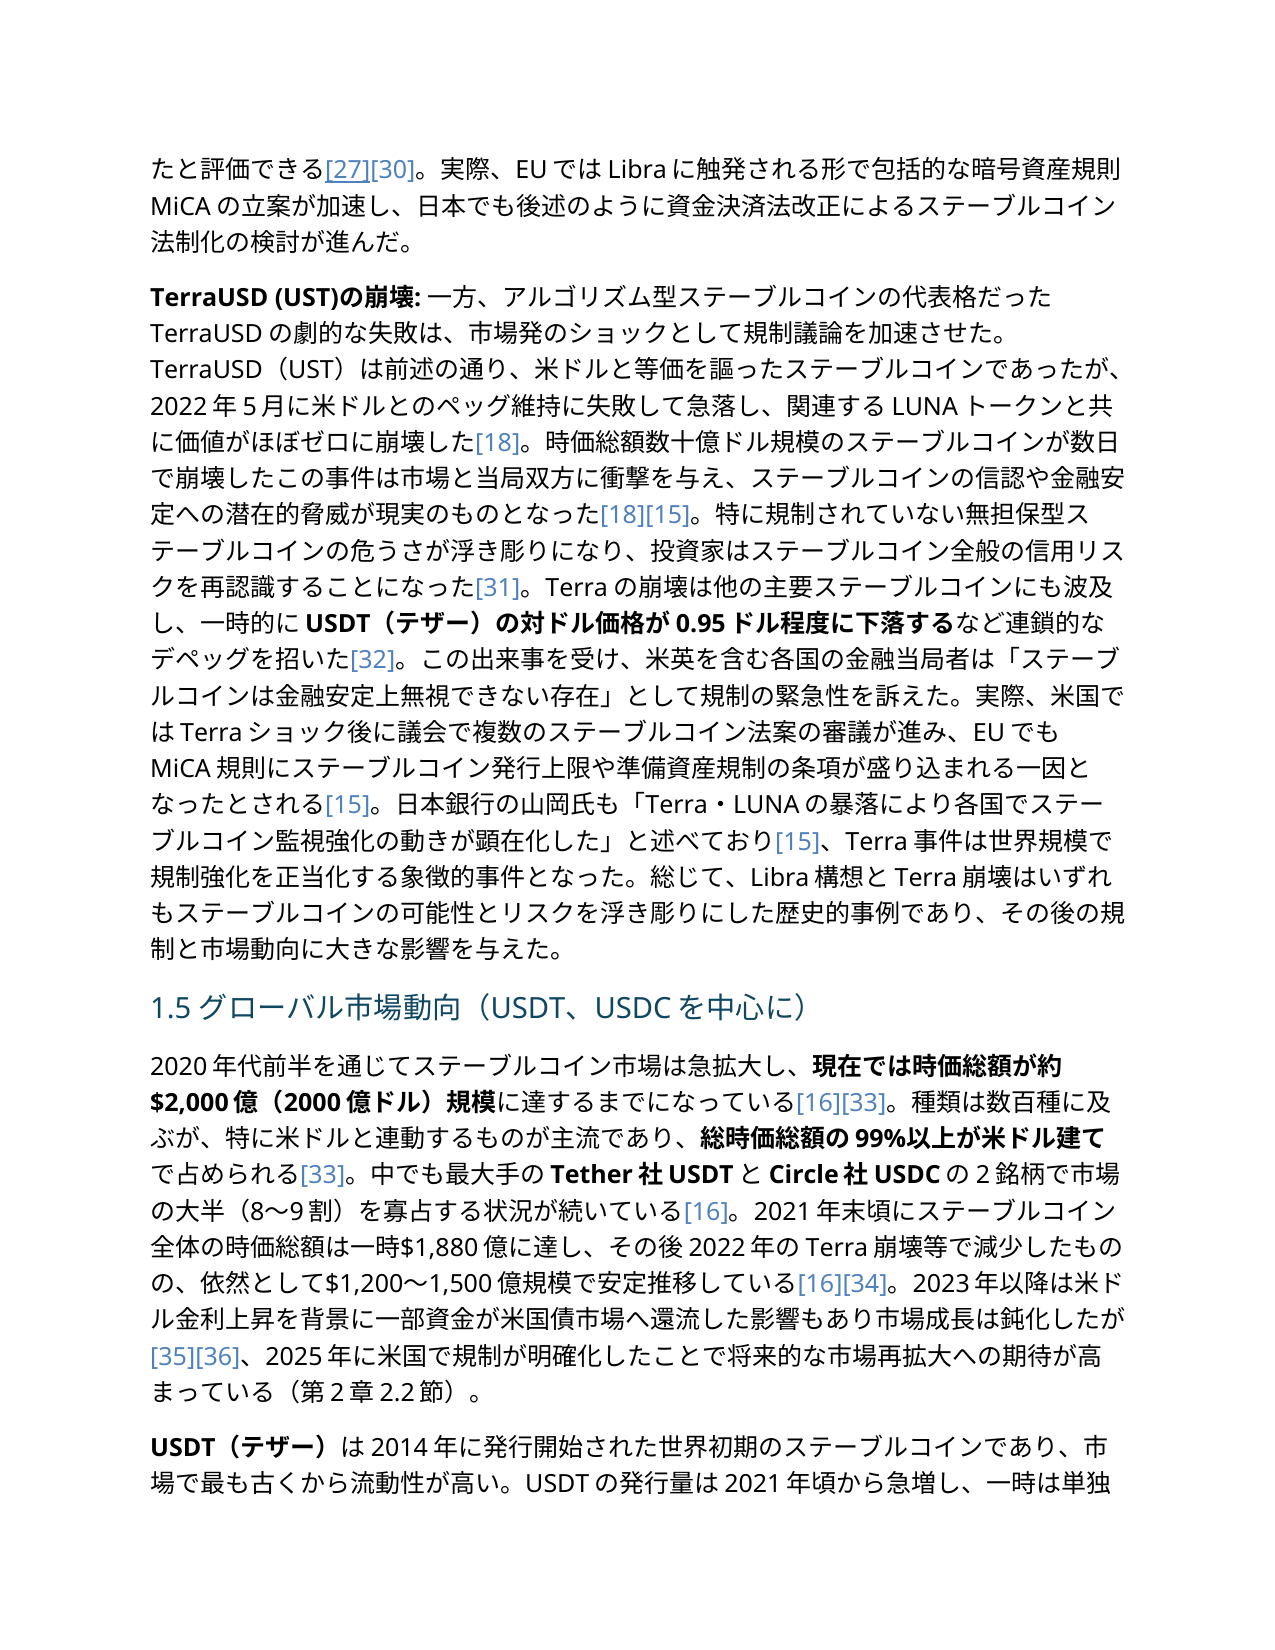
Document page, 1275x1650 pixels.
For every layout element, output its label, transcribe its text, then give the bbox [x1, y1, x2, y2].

text TerraUSD (UST)の崩壊: 一方、アルゴリズム型ステーブルコインの代表格だったTerraUSDの劇的な失敗は、市場発のショックとして規制議論を加速させた。TerraUSD（UST）は前述の通り、米ドルと等価を謳ったステーブルコインであったが、2022年5月に米ドルとのペッグ維持に失敗して急落し、関連するLUNAトークンと共に価値がほぼゼロに崩壊した[18]。時価総額数十億ドル規模のステーブルコインが数日で崩壊したこの事件は市場と当局双方に衝撃を与え、ステーブルコインの信認や金融安定への潜在的脅威が現実のものとなった[18][15]。特に規制されていない無担保型ステーブルコインの危うさが浮き彫りになり、投資家はステーブルコイン全般の信用リスクを再認識することになった[31]。Terraの崩壊は他の主要ステーブルコインにも波及し、一時的にUSDT（テザー）の対ドル価格が0.95ドル程度に下落するなど連鎖的なデペッグを招いた[32]。この出来事を受け、米英を含む各国の金融当局者は「ステーブルコインは金融安定上無視できない存在」として規制の緊急性を訴えた。実際、米国ではTerraショック後に議会で複数のステーブルコイン法案の審議が進み、EUでもMiCA規則にステーブルコイン発行上限や準備資産規制の条項が盛り込まれる一因となったとされる[15]。日本銀行の山岡氏も「Terra・LUNAの暴落により各国でステーブルコイン監視強化の動きが顕在化した」と述べており[15]、Terra事件は世界規模で規制強化を正当化する象徴的事件となった。総じて、Libra構想とTerra崩壊はいずれもステーブルコインの可能性とリスクを浮き彫りにした歴史的事例であり、その後の規制と市場動向に大きな影響を与えた。 [150, 277, 1125, 966]
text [150, 150, 1125, 259]
subtitle 1.5 グローバル市場動向（USDT、USDCを中心に） [150, 985, 1125, 1027]
text 2020年代前半を通じてステーブルコイン市場は急拡大し、現在では時価総額が約$2,000億（2000億ドル）規模に達するまでになっている[16][33]。種類は数百種に及ぶが、特に米ドルと連動するものが主流であり、総時価総額の99%以上が米ドル建てで占められる[33]。中でも最大手のTether社USDTとCircle社USDCの2銘柄で市場の大半（8～9割）を寡占する状況が続いている[16]。2021年末頃にステーブルコイン全体の時価総額は一時$1,880億に達し、その後2022年のTerra崩壊等で減少したものの、依然として$1,200～1,500億規模で安定推移している[16][34]。2023年以降は米ドル金利上昇を背景に一部資金が米国債市場へ還流した影響もあり市場成長は鈍化したが[35][36]、2025年に米国で規制が明確化したことで将来的な市場再拡大への期待が高まっている（第2章2.2節）。 [150, 1046, 1125, 1409]
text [150, 1427, 1125, 1500]
